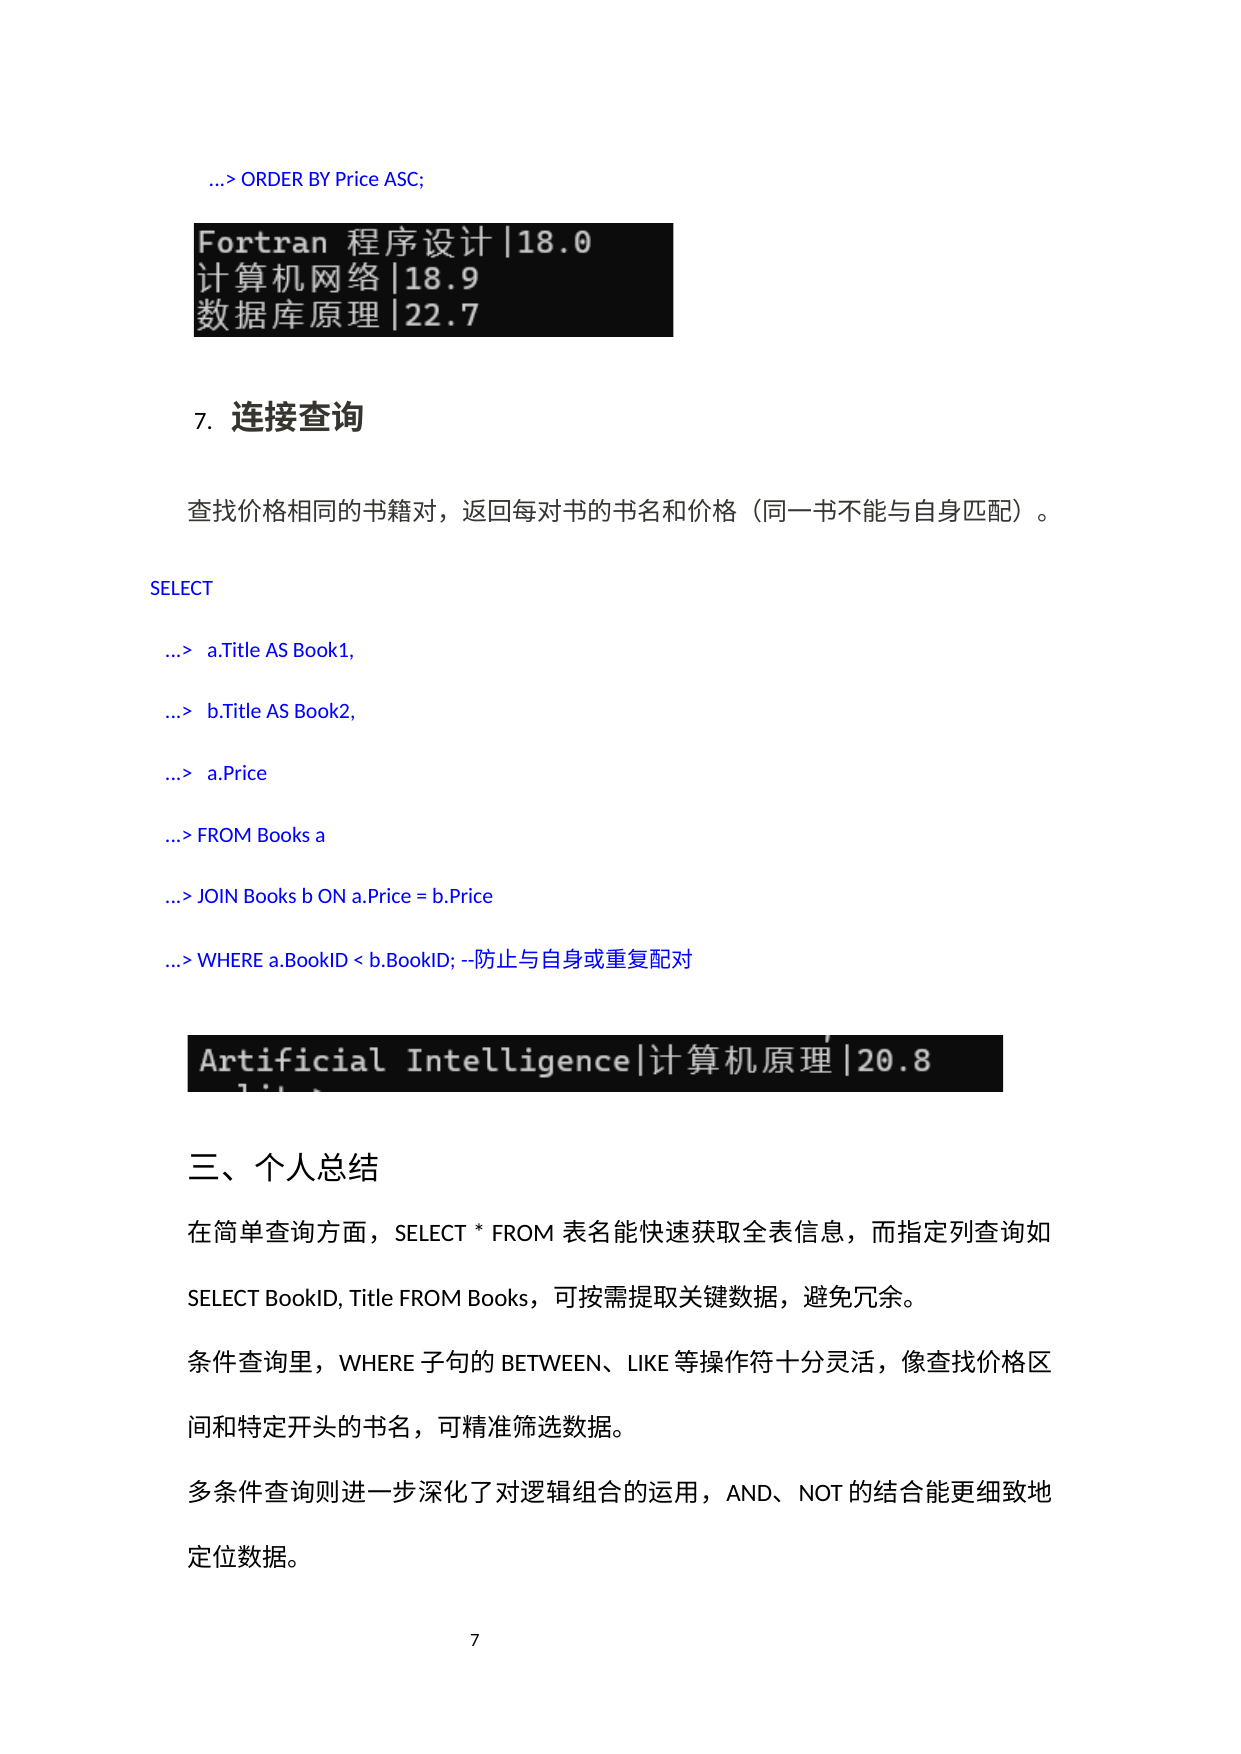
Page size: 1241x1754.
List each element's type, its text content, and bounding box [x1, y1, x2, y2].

picture [187, 1035, 1004, 1092]
list ...> FROM Books a [150, 818, 1053, 850]
list 连接查询 [194, 383, 1053, 448]
text 在简单查询方面，SELECT * FROM 表名能快速获取全表信息，而指定列查询如SELECT BookID, Title FROM Books，可按需提取关键数据，避免冗余。 [187, 1198, 1053, 1328]
text 多条件查询则进一步深化了对逻辑组合的运用，AND、NOT的结合能更细致地定位数据。 [187, 1458, 1053, 1588]
list ...> a.Title AS Book1, [150, 633, 1053, 665]
text 条件查询里，WHERE子句的BETWEEN、LIKE等操作符十分灵活，像查找价格区间和特定开头的书名，可精准筛选数据。 [187, 1328, 1053, 1458]
list ...> ORDER BY Price ASC; [150, 162, 1053, 194]
text 三、个人总结 [187, 1133, 1053, 1198]
list ...> a.Price [150, 756, 1053, 789]
list ...> b.Title AS Book2, [150, 694, 1053, 727]
picture [193, 223, 674, 337]
list SELECT [150, 571, 1053, 604]
list ...> WHERE a.BookID < b.BookID; --防止与自身或重复配对 [150, 941, 1053, 974]
list ...> JOIN Books b ON a.Price = b.Price [150, 879, 1053, 912]
text 查找价格相同的书籍对，返回每对书的书名和价格（同一书不能与自身匹配）。 [187, 477, 1053, 542]
